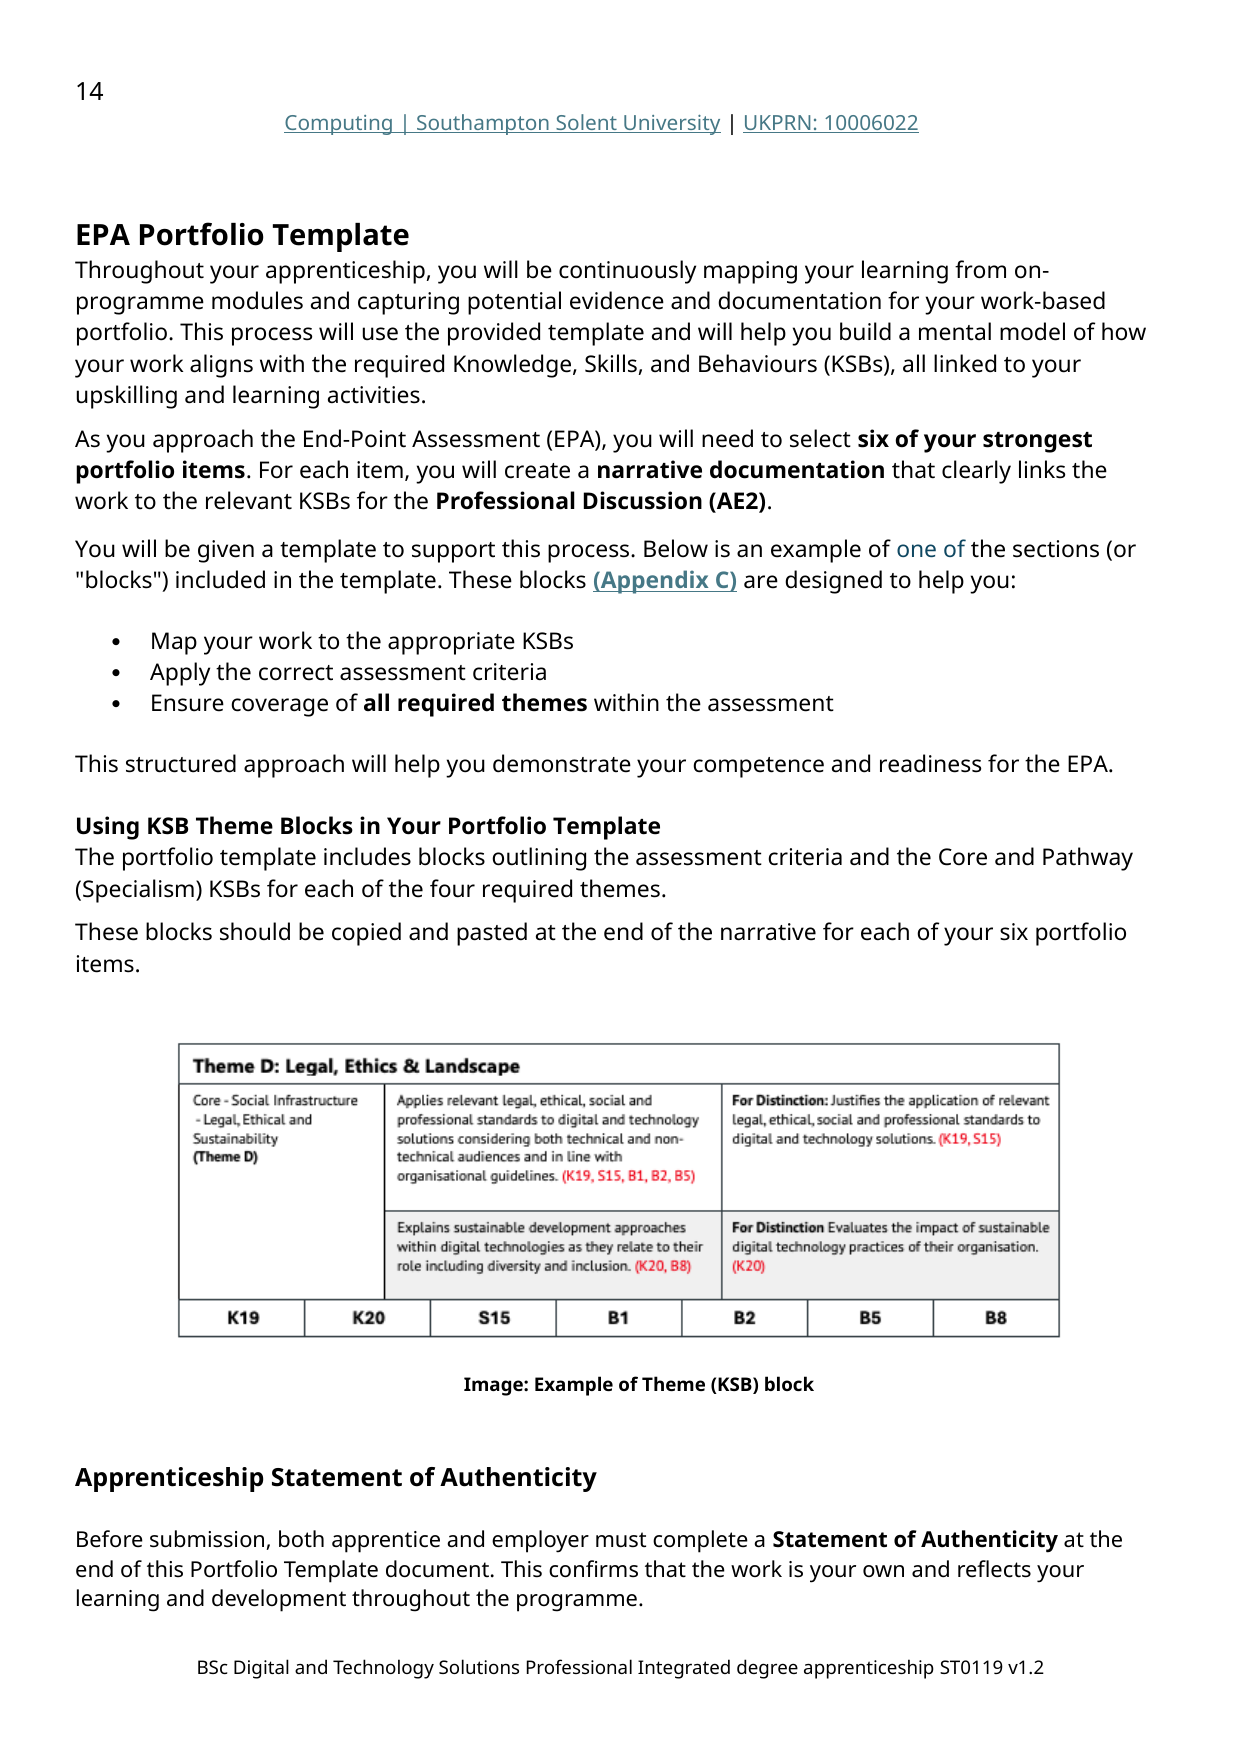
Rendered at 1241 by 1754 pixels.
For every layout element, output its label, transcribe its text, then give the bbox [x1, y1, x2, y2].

text This structured approach will help you demonstrate your competence and readiness for the EPA. Using KSB Theme Blocks in Your Portfolio Template The portfolio template includes blocks outlining the assessment criteria and the Core and Pathway (Specialism) KSBs for each of the four required themes. [75, 747, 1165, 904]
list Map your work to the appropriate KSBs [112, 624, 1165, 656]
list Apply the correct assessment criteria [112, 656, 1165, 687]
text EPA Portfolio Template Throughout your apprenticeship, you will be continuously mapping your learning from on-programme modules and capturing potential evidence and documentation for your work-based portfolio. This process will use the provided template and will help you build a mental model of how your work aligns with the required Knowledge, Skills, and Behaviours (KSBs), all linked to your upskilling and learning activities. [75, 214, 1165, 410]
text As you approach the End-Point Assessment (EPA), you will need to select six of your strongest portfolio items. For each item, you will create a narrative documentation that clearly links the work to the relevant KSBs for the Professional Discussion (AE2). [75, 422, 1165, 516]
text Apprenticeship Statement of Authenticity [75, 1460, 1165, 1494]
text These blocks should be copied and pasted at the end of the narrative for each of your six portfolio items. [75, 916, 1165, 979]
subtitle You will be given a template to support this process. Below is an example of one of the sections (or "blocks") included in the template. These blocks (Appendix C) are designed to help you: [75, 533, 1165, 595]
text Image: Example of Theme (KSB) block [112, 1371, 1165, 1397]
picture [171, 1039, 1069, 1342]
list Ensure coverage of all required themes within the assessment [112, 687, 1165, 718]
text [75, 1494, 1165, 1643]
